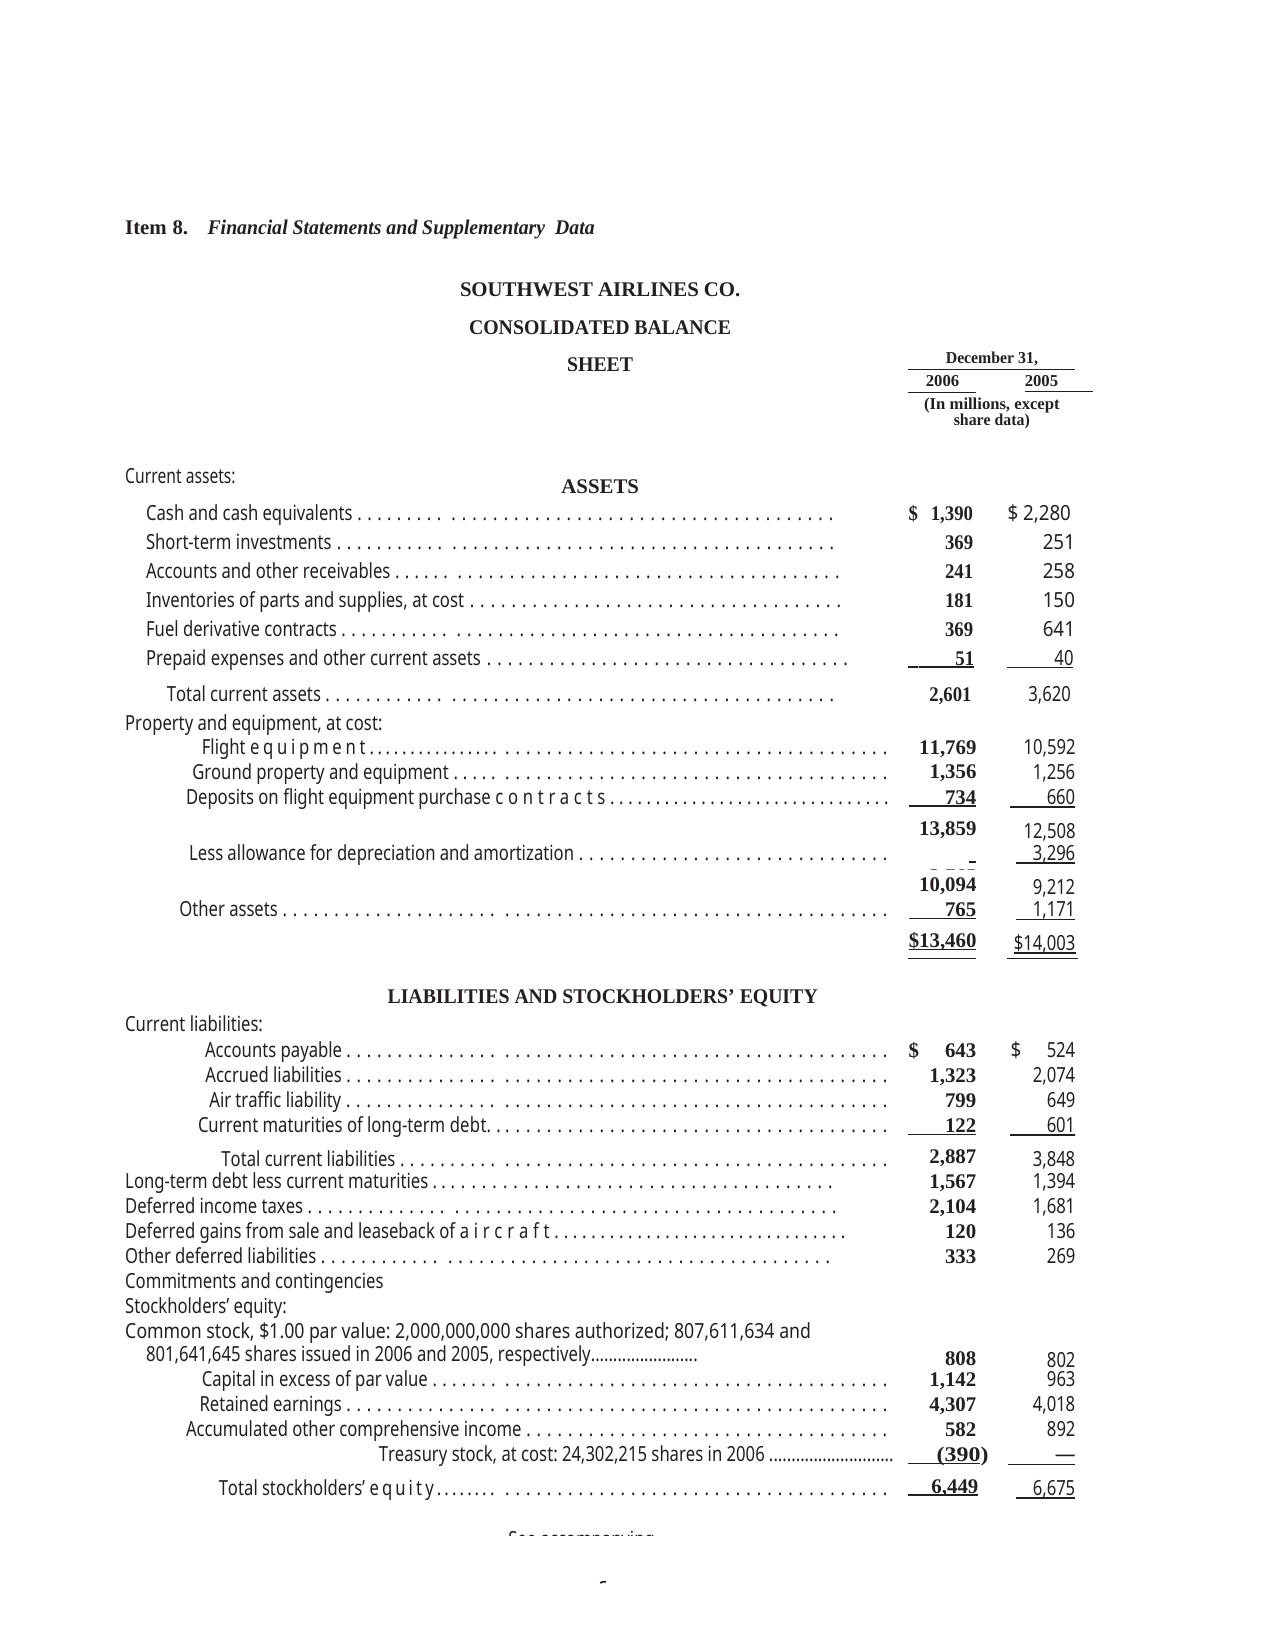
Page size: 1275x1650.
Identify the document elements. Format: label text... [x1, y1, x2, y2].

subtitle LIABILITIES AND STOCKHOLDERS’ EQUITY [387, 984, 1096, 1008]
text Property and equipment, at cost: [181, 716, 1096, 734]
text Inventories of parts and supplies, at cost .................................... 181 150 [146, 585, 1096, 613]
text Current assets: [125, 461, 243, 490]
text (In millions, except share data) [909, 396, 1074, 429]
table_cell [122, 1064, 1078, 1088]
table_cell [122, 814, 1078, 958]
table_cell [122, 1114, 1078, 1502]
text 2006 2005 [909, 371, 1074, 390]
subtitle Item 8. Financial Statements and Supplementary Data [125, 215, 1096, 239]
text Prepaid expenses and other current assets ................................... 51 40 Total current assets ............ ..................................... 2,601 3,620 [146, 643, 1075, 708]
text December 31, [909, 348, 1074, 367]
text ASSETS [559, 474, 641, 498]
text Short-term investments ........... ..................................... 369 251 [146, 527, 1096, 556]
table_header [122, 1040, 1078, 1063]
subtitle SOUTHWEST AIRLINES CO. CONSOLIDATED BALANCE SHEET [434, 277, 766, 376]
text Accounts and other receivables ...... ..................................... 241 258 [146, 556, 1096, 584]
text Cash and cash equivalents ......... ..................................... $ 1,390 $ 2,280 [146, 498, 1096, 527]
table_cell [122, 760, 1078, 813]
text Fuel derivative contracts ........... ..................................... 369 641 [146, 614, 1096, 642]
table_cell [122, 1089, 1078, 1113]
text Current liabilities: [125, 1009, 1096, 1037]
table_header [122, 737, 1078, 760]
